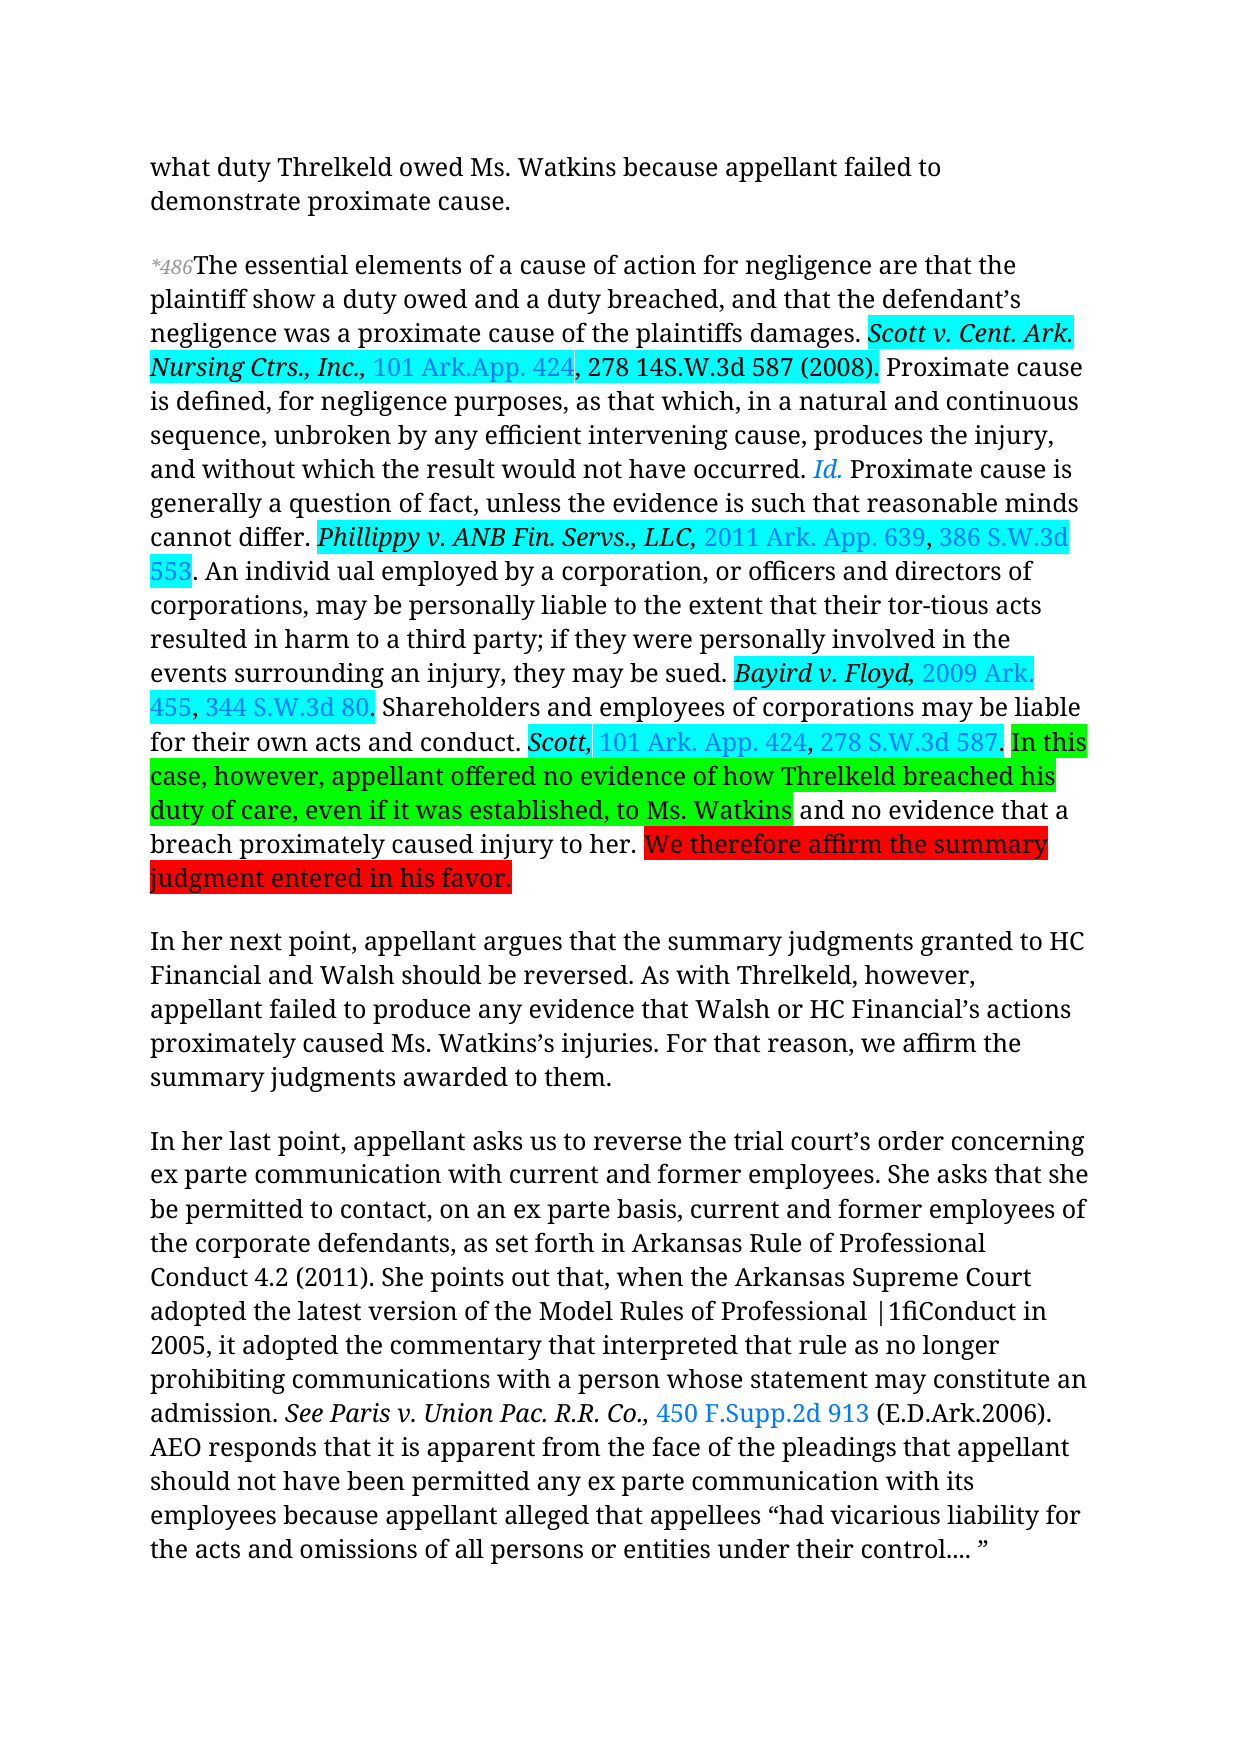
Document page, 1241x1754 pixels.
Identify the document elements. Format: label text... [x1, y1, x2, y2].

text In her next point, appellant argues that the summary judgments granted to HC Financial and Walsh should be reversed. As with Threlkeld, however, appellant failed to produce any evidence that Walsh or HC Financial’s actions proximately caused Ms. Watkins’s injuries. For that reason, we affirm the summary judgments awarded to them. [150, 924, 1090, 1094]
text *486The essential elements of a cause of action for negligence are that the plaintiff show a duty owed and a duty breached, and that the defendant’s negligence was a proximate cause of the plaintiffs damages. Scott v. Cent. Ark. Nursing Ctrs., Inc., 101 Ark.App. 424, 278 14S.W.3d 587 (2008). Proximate cause is defined, for negligence purposes, as that which, in a natural and continuous sequence, unbroken by any efficient intervening cause, produces the injury, and without which the result would not have occurred. Id. Proximate cause is generally a question of fact, unless the evidence is such that reasonable minds cannot differ. Phillippy v. ANB Fin. Servs., LLC, 2011 Ark. App. 639, 386 S.W.3d 553. An individ ual employed by a corporation, or officers and directors of corporations, may be personally liable to the extent that their tor-tious acts resulted in harm to a third party; if they were personally involved in the events surrounding an injury, they may be sued. Bayird v. Floyd, 2009 Ark. 455, 344 S.W.3d 80. Shareholders and employees of corporations may be liable for their own acts and conduct. Scott, 101 Ark. App. 424, 278 S.W.3d 587. In this case, however, appellant offered no evidence of how Threlkeld breached his duty of care, even if it was established, to Ms. Watkins and no evidence that a breach proximately caused injury to her. We therefore affirm the summary judgment entered in his favor. [150, 247, 1090, 894]
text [150, 150, 1090, 218]
text In her last point, appellant asks us to reverse the trial court’s order concerning ex parte communication with current and former employees. She asks that she be permitted to contact, on an ex parte basis, current and former employees of the corporate defendants, as set forth in Arkansas Rule of Professional Conduct 4.2 (2011). She points out that, when the Arkansas Supreme Court adopted the latest version of the Model Rules of Professional |1fiConduct in 2005, it adopted the commentary that interpreted that rule as no longer prohibiting communications with a person whose statement may constitute an admission. See Paris v. Union Pac. R.R. Co., 450 F.Supp.2d 913 (E.D.Ark.2006). AEO responds that it is apparent from the face of the pleadings that appellant should not have been permitted any ex parte communication with its employees because appellant alleged that appellees “had vicarious liability for the acts and omissions of all persons or entities under their control.... ” [150, 1123, 1090, 1566]
